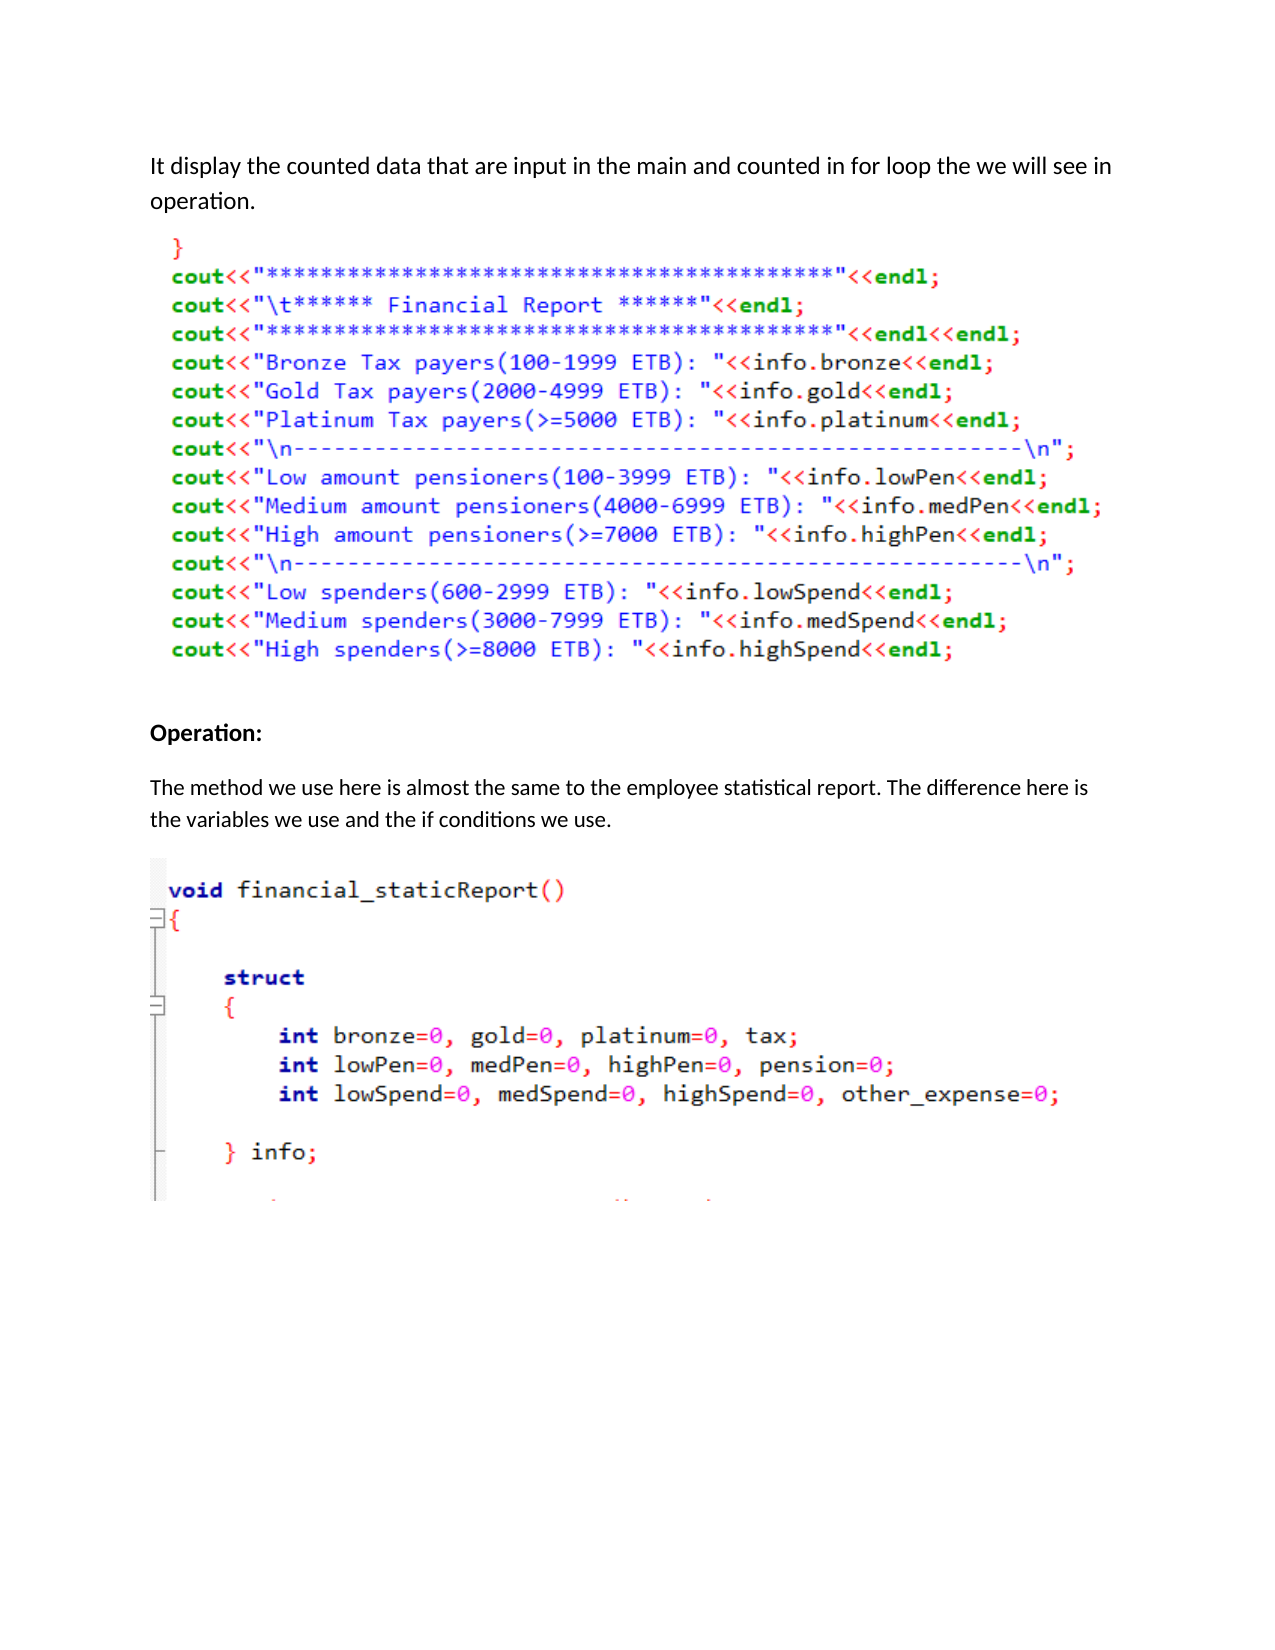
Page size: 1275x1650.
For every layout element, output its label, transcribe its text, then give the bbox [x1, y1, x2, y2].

text The method we use here is almost the same to the employee statistical report. The difference here is the variables we use and the if conditions we use. [150, 773, 1125, 833]
text Operation: [150, 717, 1125, 748]
picture [150, 858, 1125, 1201]
picture [150, 219, 1124, 693]
